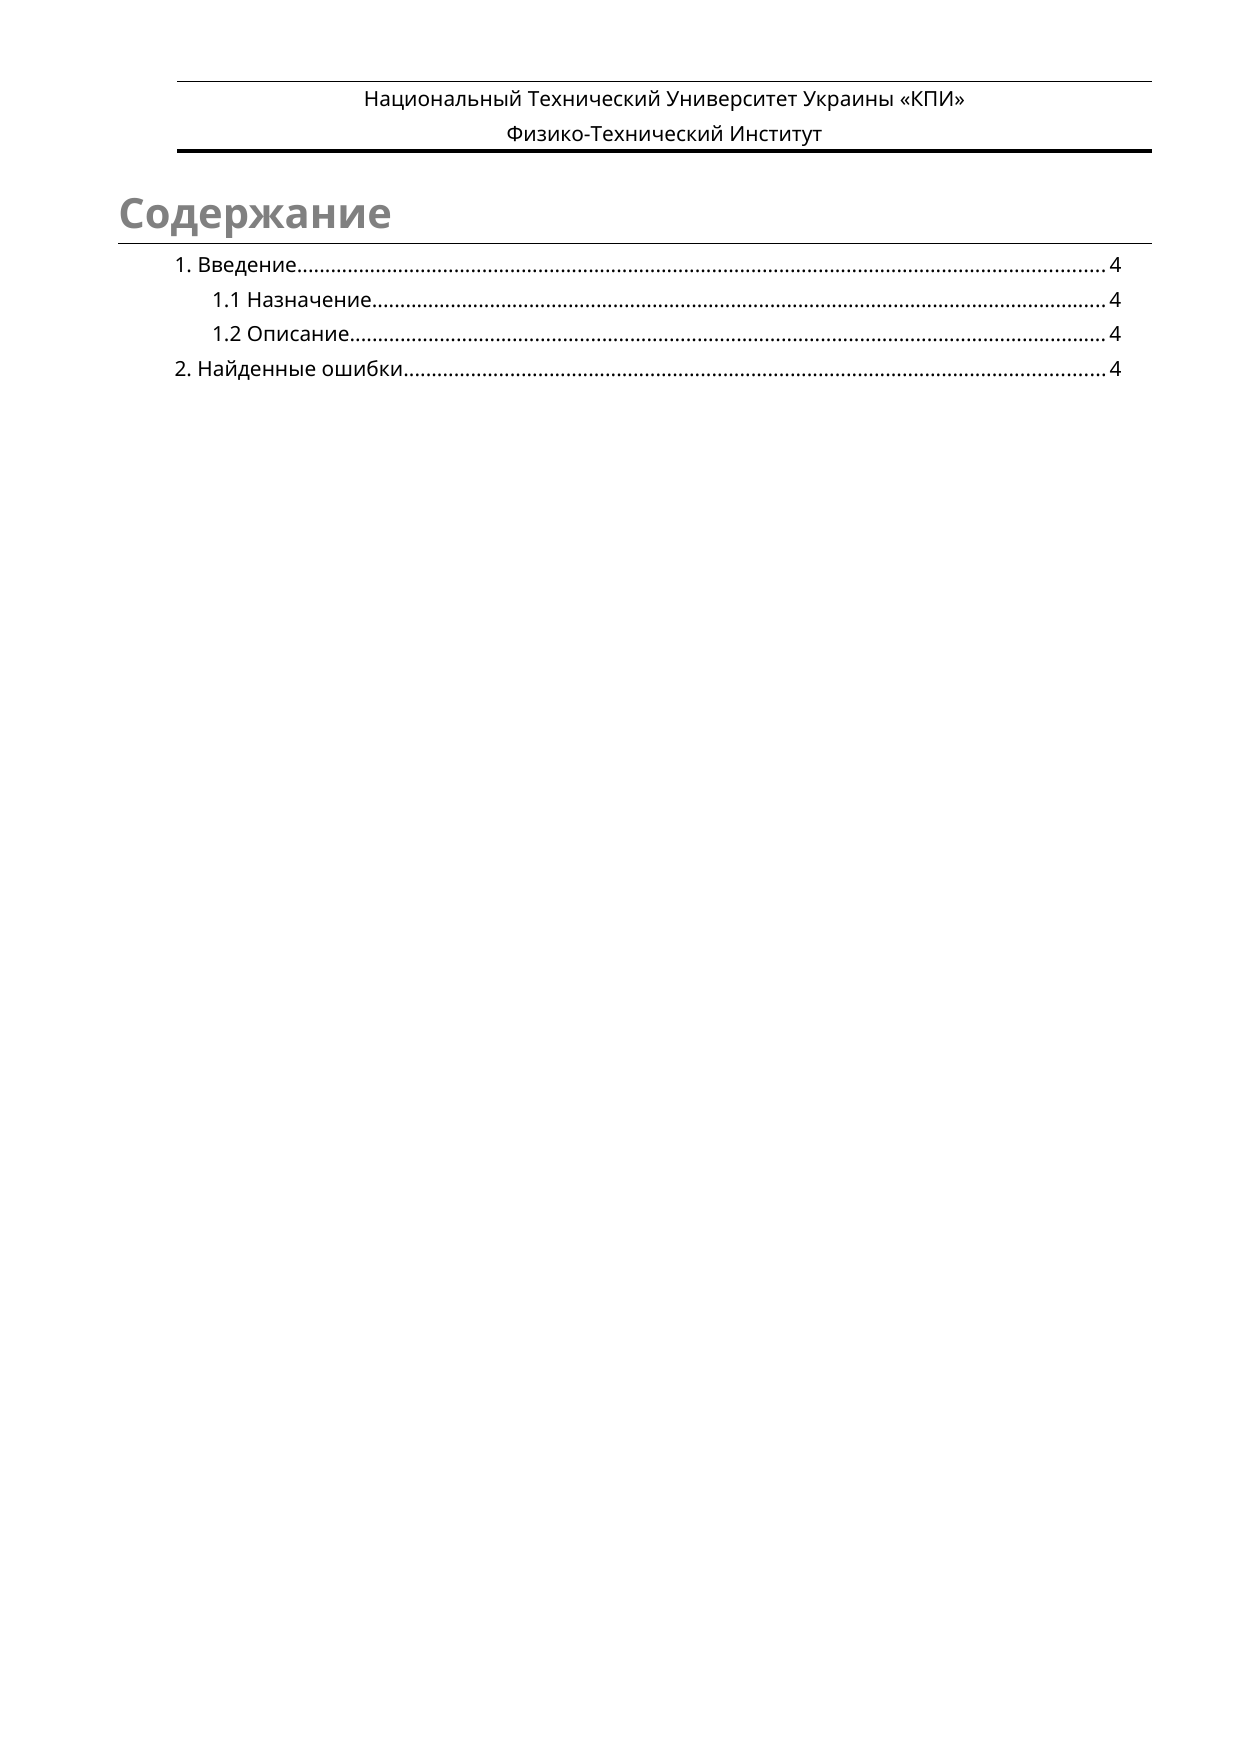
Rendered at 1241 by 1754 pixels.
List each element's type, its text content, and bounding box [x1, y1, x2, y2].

text 1.1 Назначение 4 [212, 285, 1152, 313]
text 1.2 Описание 4 [212, 319, 1152, 348]
text 1. Введение 4 [174, 250, 1152, 278]
text 2. Найденные ошибки 4 [174, 354, 1152, 383]
text Содержание [118, 184, 1152, 243]
